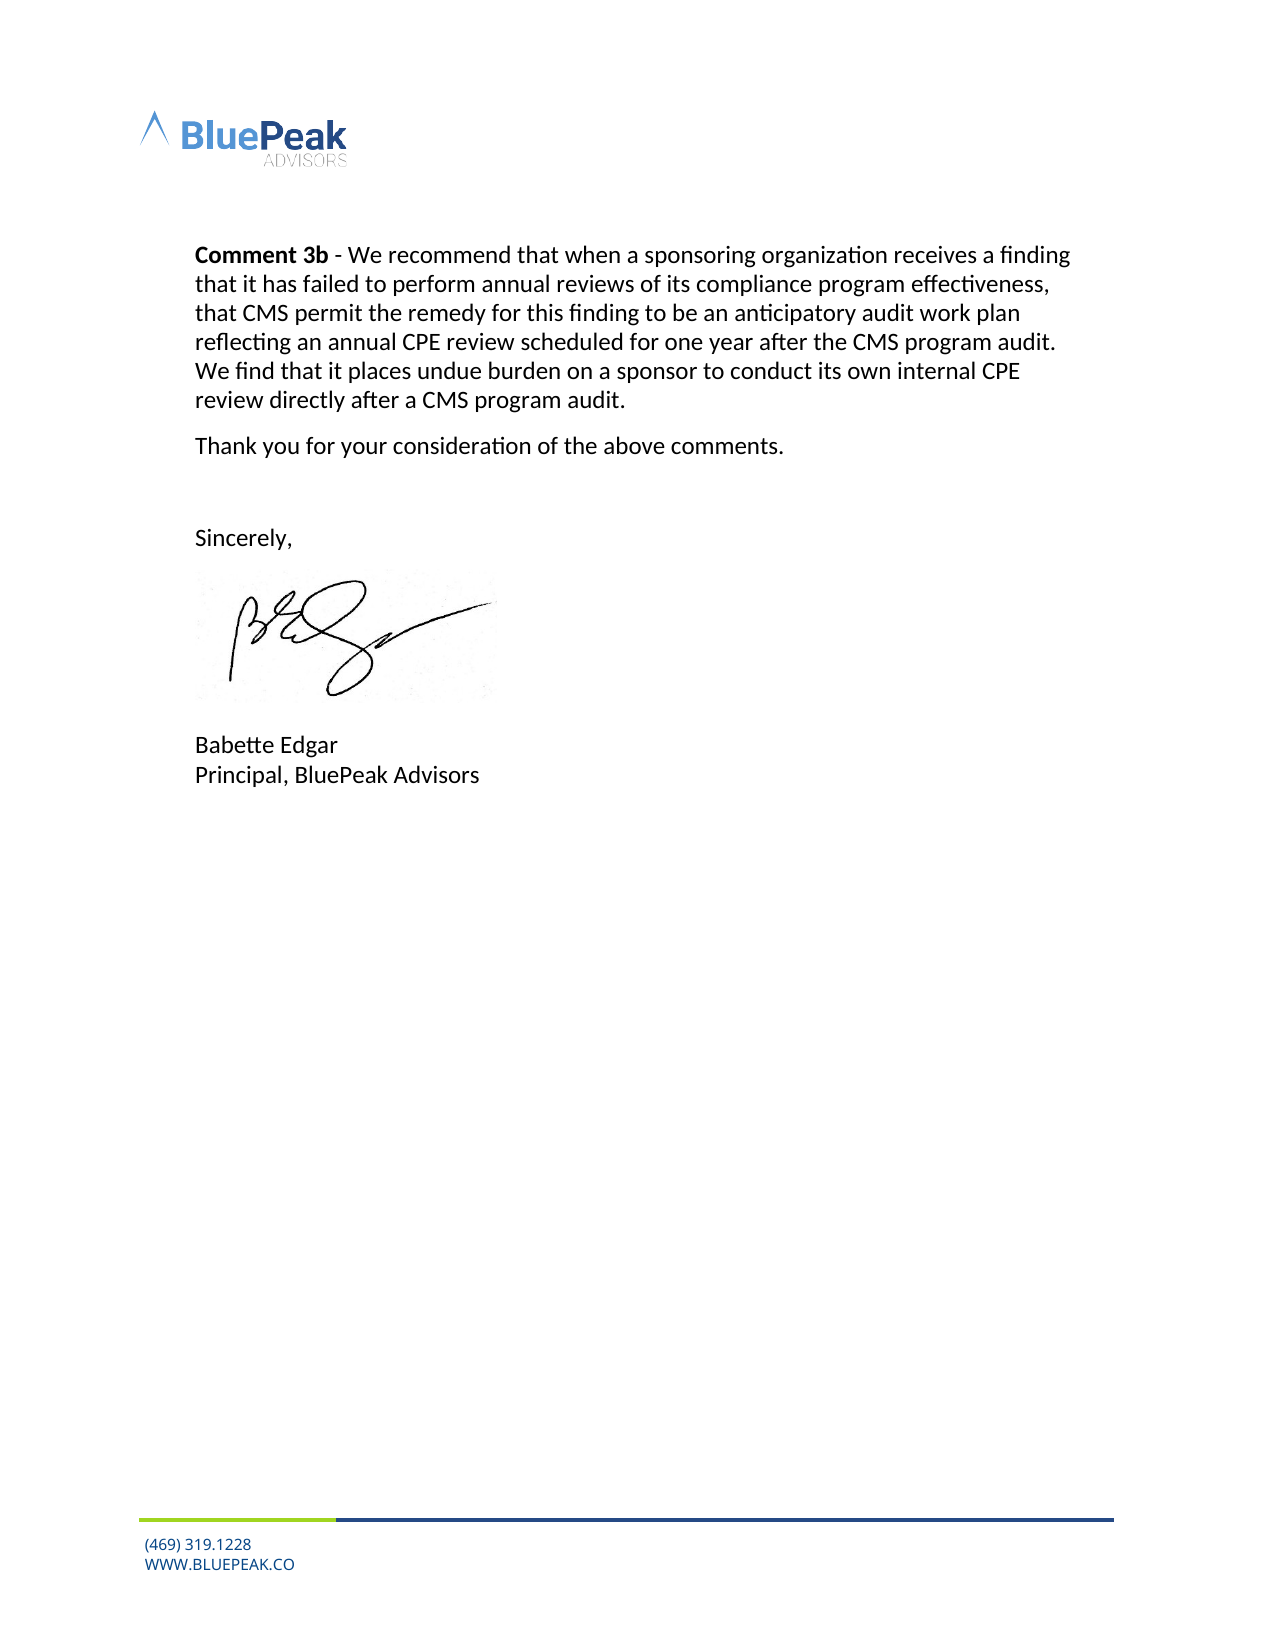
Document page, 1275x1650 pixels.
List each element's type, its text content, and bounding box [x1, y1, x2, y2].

text Comment 3b - We recommend that when a sponsoring organization receives a finding that it has failed to perform annual reviews of its compliance program effectiveness, that CMS permit the remedy for this finding to be an anticipatory audit work plan reflecting an annual CPE review scheduled for one year after the CMS program audit. We find that it places undue burden on a sponsor to conduct its own internal CPE review directly after a CMS program audit. [195, 240, 1073, 414]
text Principal, BluePeak Advisors [195, 760, 1127, 789]
picture [238, 128, 258, 150]
picture [263, 153, 347, 167]
picture [327, 120, 347, 149]
text Babette Edgar [195, 730, 1127, 760]
picture [195, 569, 497, 703]
text Thank you for your consideration of the above comments. Sincerely, [195, 430, 787, 552]
picture [261, 121, 324, 150]
